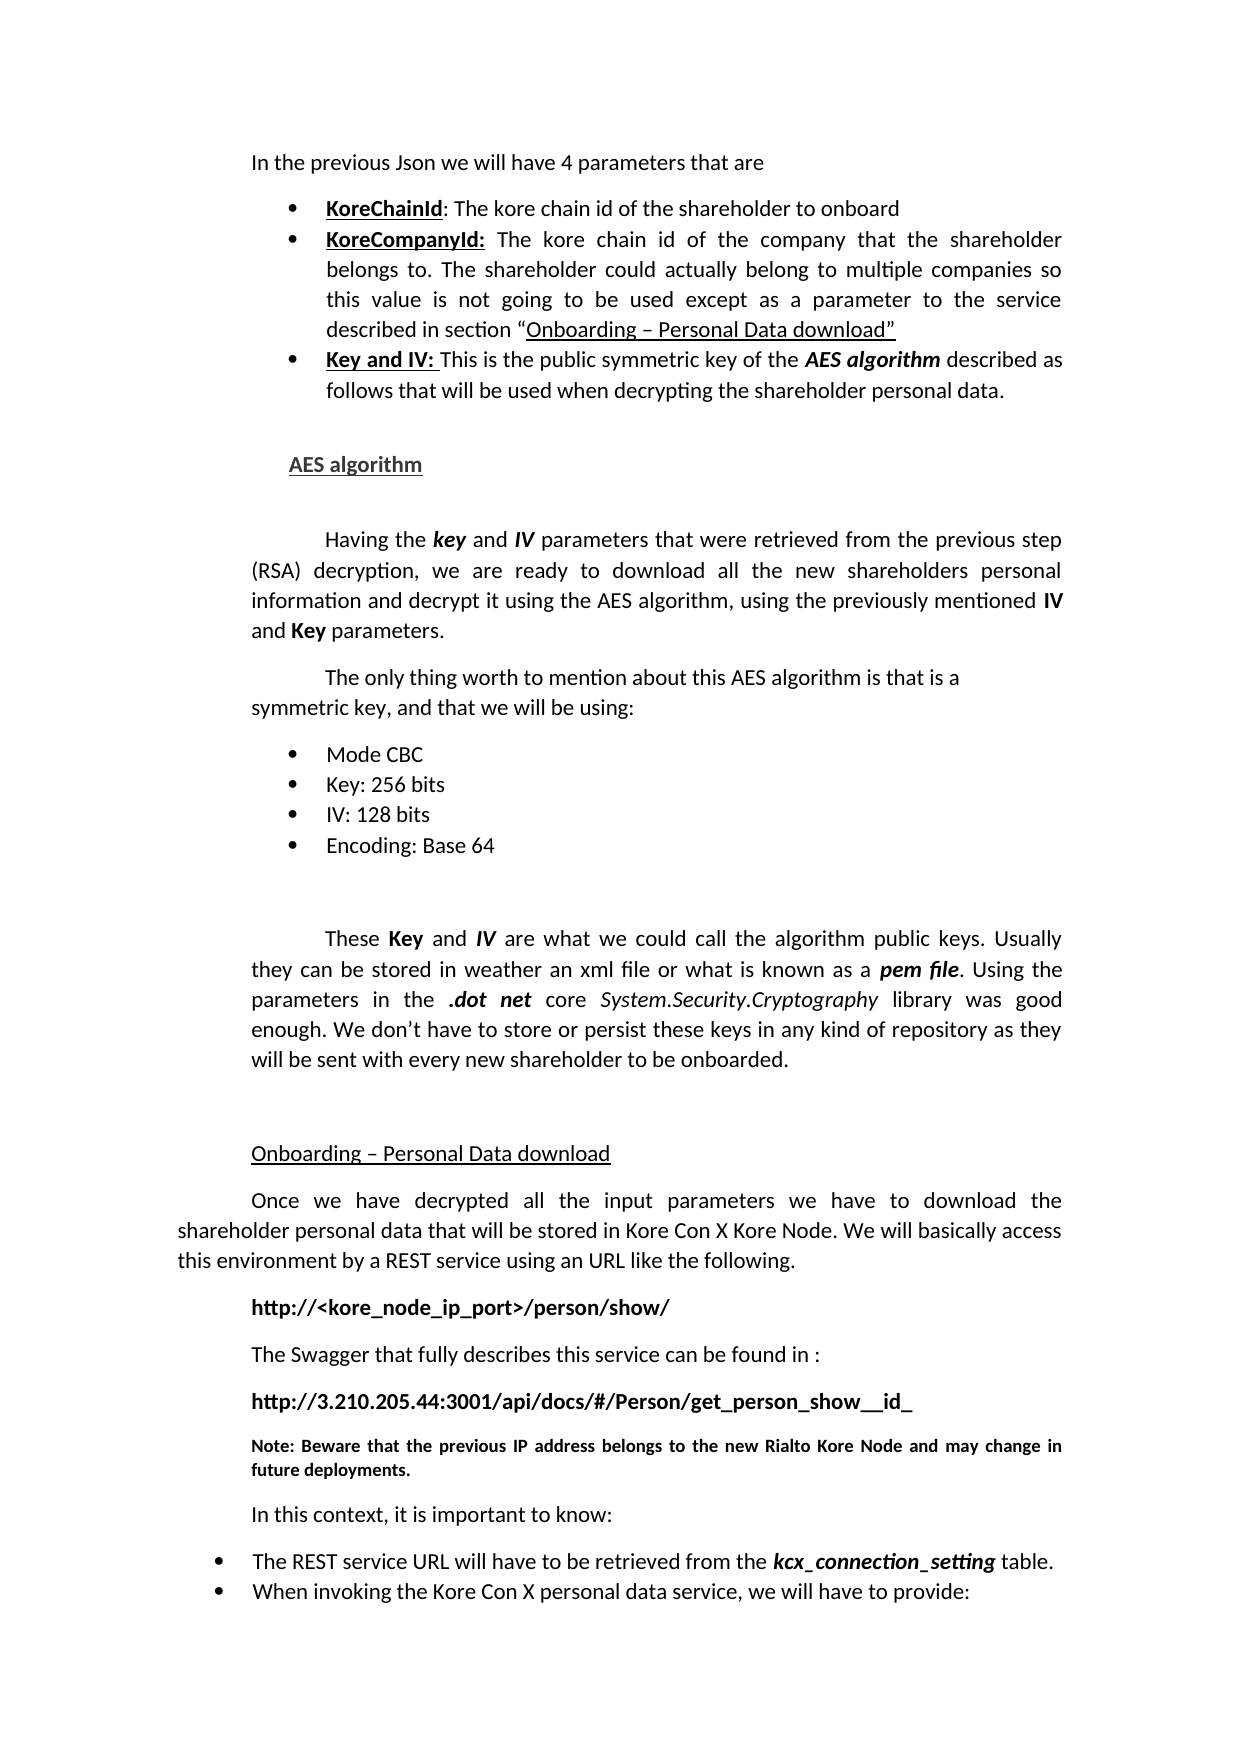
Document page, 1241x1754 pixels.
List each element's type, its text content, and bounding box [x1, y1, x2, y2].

list Key: 256 bits [288, 770, 1063, 798]
text Having the key and IV parameters that were retrieved from the previous step (RSA) decryption, we are ready to download all the new shareholders personal information and decrypt it using the AES algorithm, using the previously mentioned IV and Key parameters. [251, 526, 1063, 644]
text The Swagger that fully describes this service can be found in : [177, 1340, 1063, 1368]
text These Key and IV are what we could call the algorithm public keys. Usually they can be stored in weather an xml file or what is known as a pem file. Using the parameters in the .dot net core System.Security.Cryptography library was good enough. We don’t have to store or persist these keys in any kind of repository as they will be sent with every new shareholder to be onboarded. [251, 924, 1063, 1073]
list KoreChainId: The kore chain id of the shareholder to onboard [288, 194, 1063, 222]
text Once we have decrypted all the input parameters we have to download the shareholder personal data that will be stored in Kore Con X Kore Node. We will basically access this environment by a REST service using an URL like the following. [177, 1186, 1063, 1274]
list The REST service URL will have to be retrieved from the kcx_connection_setting table. [215, 1547, 1063, 1575]
list KoreCompanyId: The kore chain id of the company that the shareholder belongs to. The shareholder could actually belong to multiple companies so this value is not going to be used except as a parameter to the service described in section “Onboarding – Personal Data download” [288, 225, 1063, 343]
text Note: Beware that the previous IP address belongs to the new Rialto Kore Node and may change in future deployments. [251, 1434, 1063, 1481]
list IV: 128 bits [288, 801, 1063, 828]
text The only thing worth to mention about this AES algorithm is that is a symmetric key, and that we will be using: [251, 663, 1063, 721]
list Mode CBC [288, 740, 1063, 768]
text AES algorithm [288, 451, 1063, 479]
text http://<kore_node_ip_port>/person/show/ [177, 1293, 1063, 1321]
text Onboarding – Personal Data download [177, 1139, 1063, 1167]
list Key and IV: This is the public symmetric key of the AES algorithm described as follows that will be used when decrypting the shareholder personal data. [288, 346, 1063, 404]
text http://3.210.205.44:3001/api/docs/#/Person/get_person_show__id_ [177, 1387, 1063, 1415]
list When invoking the Kore Con X personal data service, we will have to provide: [215, 1577, 1063, 1605]
list Encoding: Base 64 [288, 831, 1063, 859]
text In the previous Json we will have 4 parameters that are [177, 148, 1063, 176]
text In this context, it is important to know: [177, 1500, 1063, 1528]
